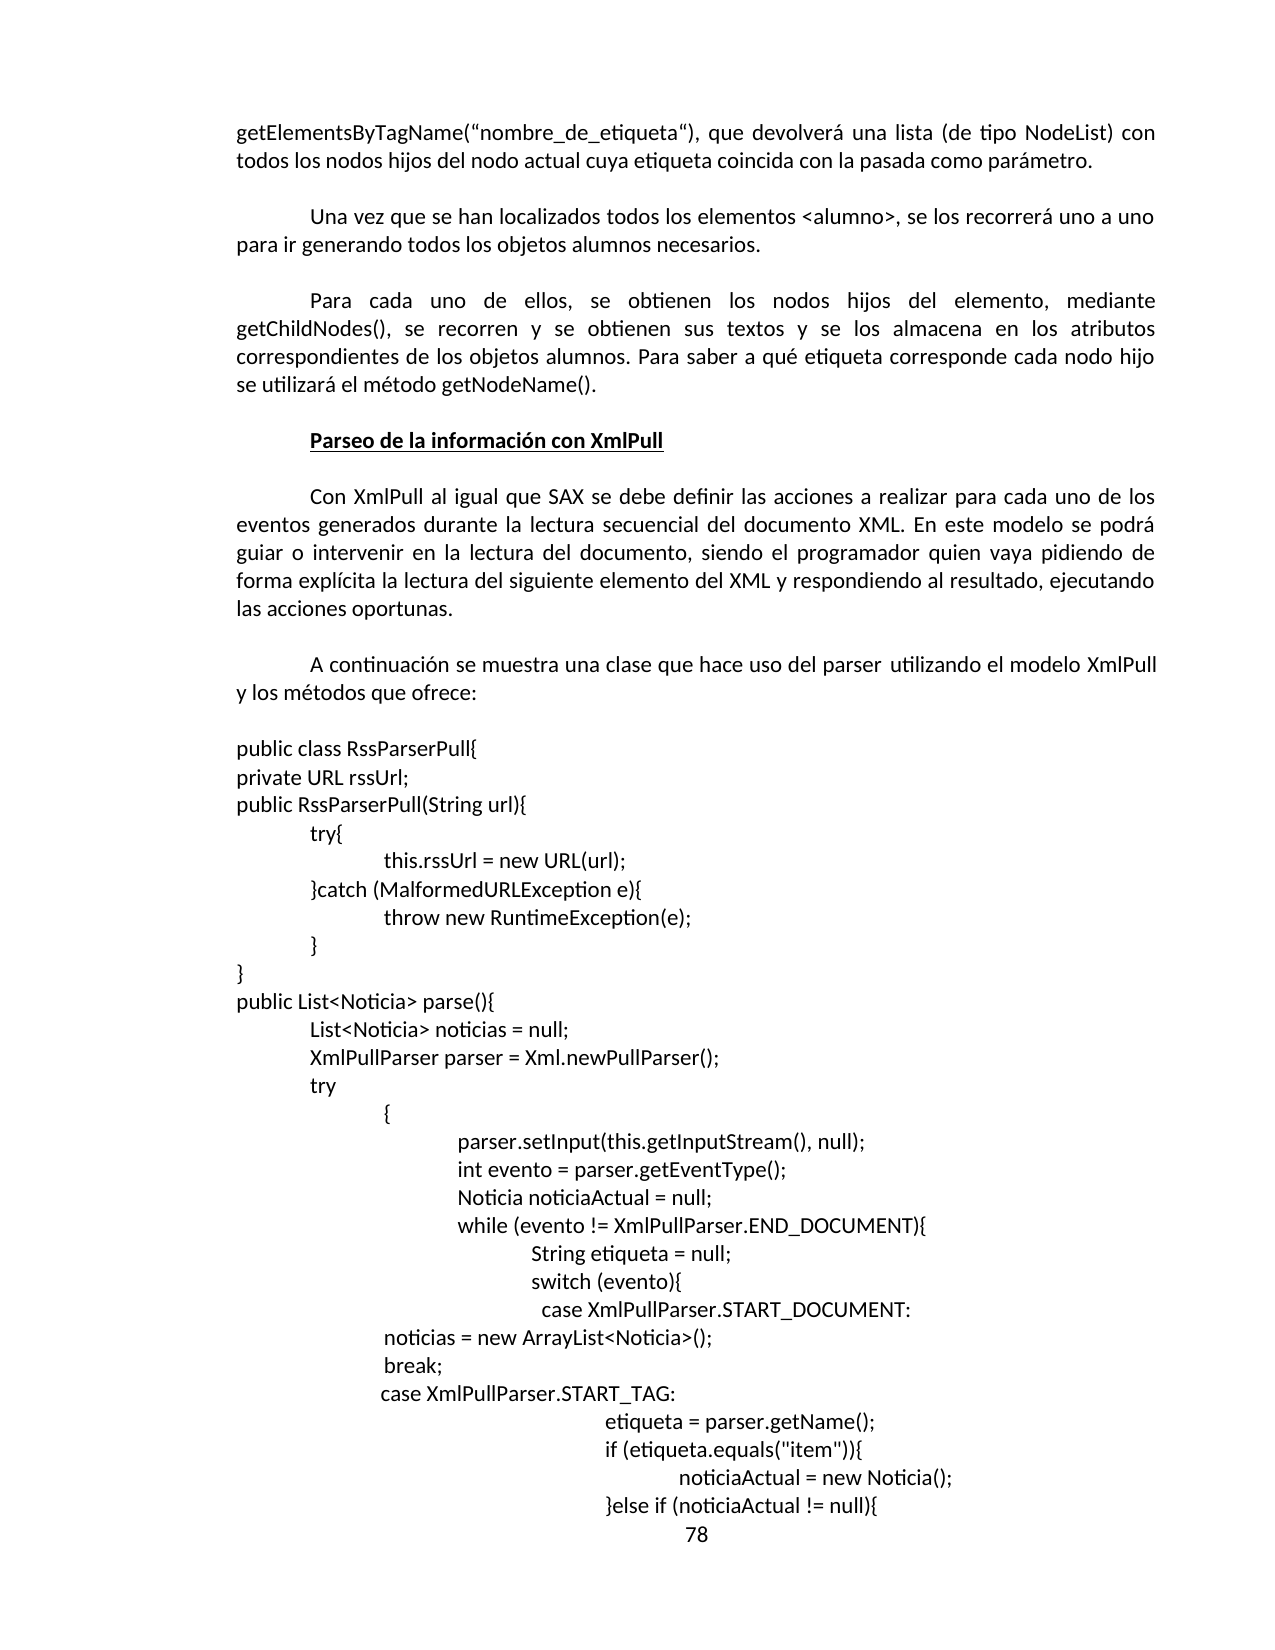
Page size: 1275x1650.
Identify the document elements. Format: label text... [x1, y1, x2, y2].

text } [236, 959, 1157, 987]
text parser.setInput(this.getInputStream(), null); [384, 1127, 1157, 1155]
text break; [236, 1351, 1157, 1379]
text Noticia noticiaActual = null; [384, 1183, 1157, 1211]
text noticiaActual = new Noticia(); [605, 1463, 1157, 1491]
text int evento = parser.getEventType(); [384, 1155, 1157, 1183]
text }else if (noticiaActual != null){ [531, 1491, 1157, 1519]
text case XmlPullParser.START_DOCUMENT: [531, 1295, 1157, 1323]
text public List<Noticia> parse(){ [236, 987, 1157, 1015]
text Con XmlPull al igual que SAX se debe definir las acciones a realizar para cada uno de los eventos generados durante la lectura secuencial del documento XML. En este modelo se podrá guiar o intervenir en la lectura del documento, siendo el programador quien vaya pidiendo de forma explícita la lectura del siguiente elemento del XML y respondiendo al resultado, ejecutando las acciones oportunas. [236, 482, 1157, 622]
text etiqueta = parser.getName(); [531, 1407, 1157, 1435]
text { [310, 1099, 1157, 1127]
text Una vez que se han localizados todos los elementos <alumno>, se los recorrerá uno a uno para ir generando todos los objetos alumnos necesarios. [236, 202, 1157, 258]
text try{ [236, 819, 1157, 847]
text this.rssUrl = new URL(url); [310, 847, 1157, 875]
text switch (evento){ [457, 1267, 1157, 1295]
text noticias = new ArrayList<Noticia>(); [236, 1323, 1157, 1351]
text XmlPullParser parser = Xml.newPullParser(); [236, 1043, 1157, 1071]
text if (etiqueta.equals("item")){ [531, 1435, 1157, 1463]
text A continuación se muestra una clase que hace uso del parser utilizando el modelo XmlPull y los métodos que ofrece: [236, 651, 1157, 707]
text String etiqueta = null; [457, 1239, 1157, 1267]
text }catch (MalformedURLException e){ [236, 875, 1157, 903]
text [236, 118, 1157, 174]
text case XmlPullParser.START_TAG: [236, 1379, 1157, 1407]
text throw new RuntimeException(e); [310, 903, 1157, 931]
text while (evento != XmlPullParser.END_DOCUMENT){ [384, 1211, 1157, 1239]
text List<Noticia> noticias = null; [236, 1015, 1157, 1043]
text Para cada uno de ellos, se obtienen los nodos hijos del elemento, mediante getChildNodes(), se recorren y se obtienen sus textos y se los almacena en los atributos correspondientes de los objetos alumnos. Para saber a qué etiqueta corresponde cada nodo hijo se utilizará el método getNodeName(). [236, 286, 1157, 398]
text try [236, 1071, 1157, 1099]
text public class RssParserPull{ [236, 734, 1157, 763]
text public RssParserPull(String url){ [236, 791, 1157, 819]
text Parseo de la información con XmlPull [236, 426, 1157, 454]
text private URL rssUrl; [236, 763, 1157, 791]
text } [236, 931, 1157, 959]
